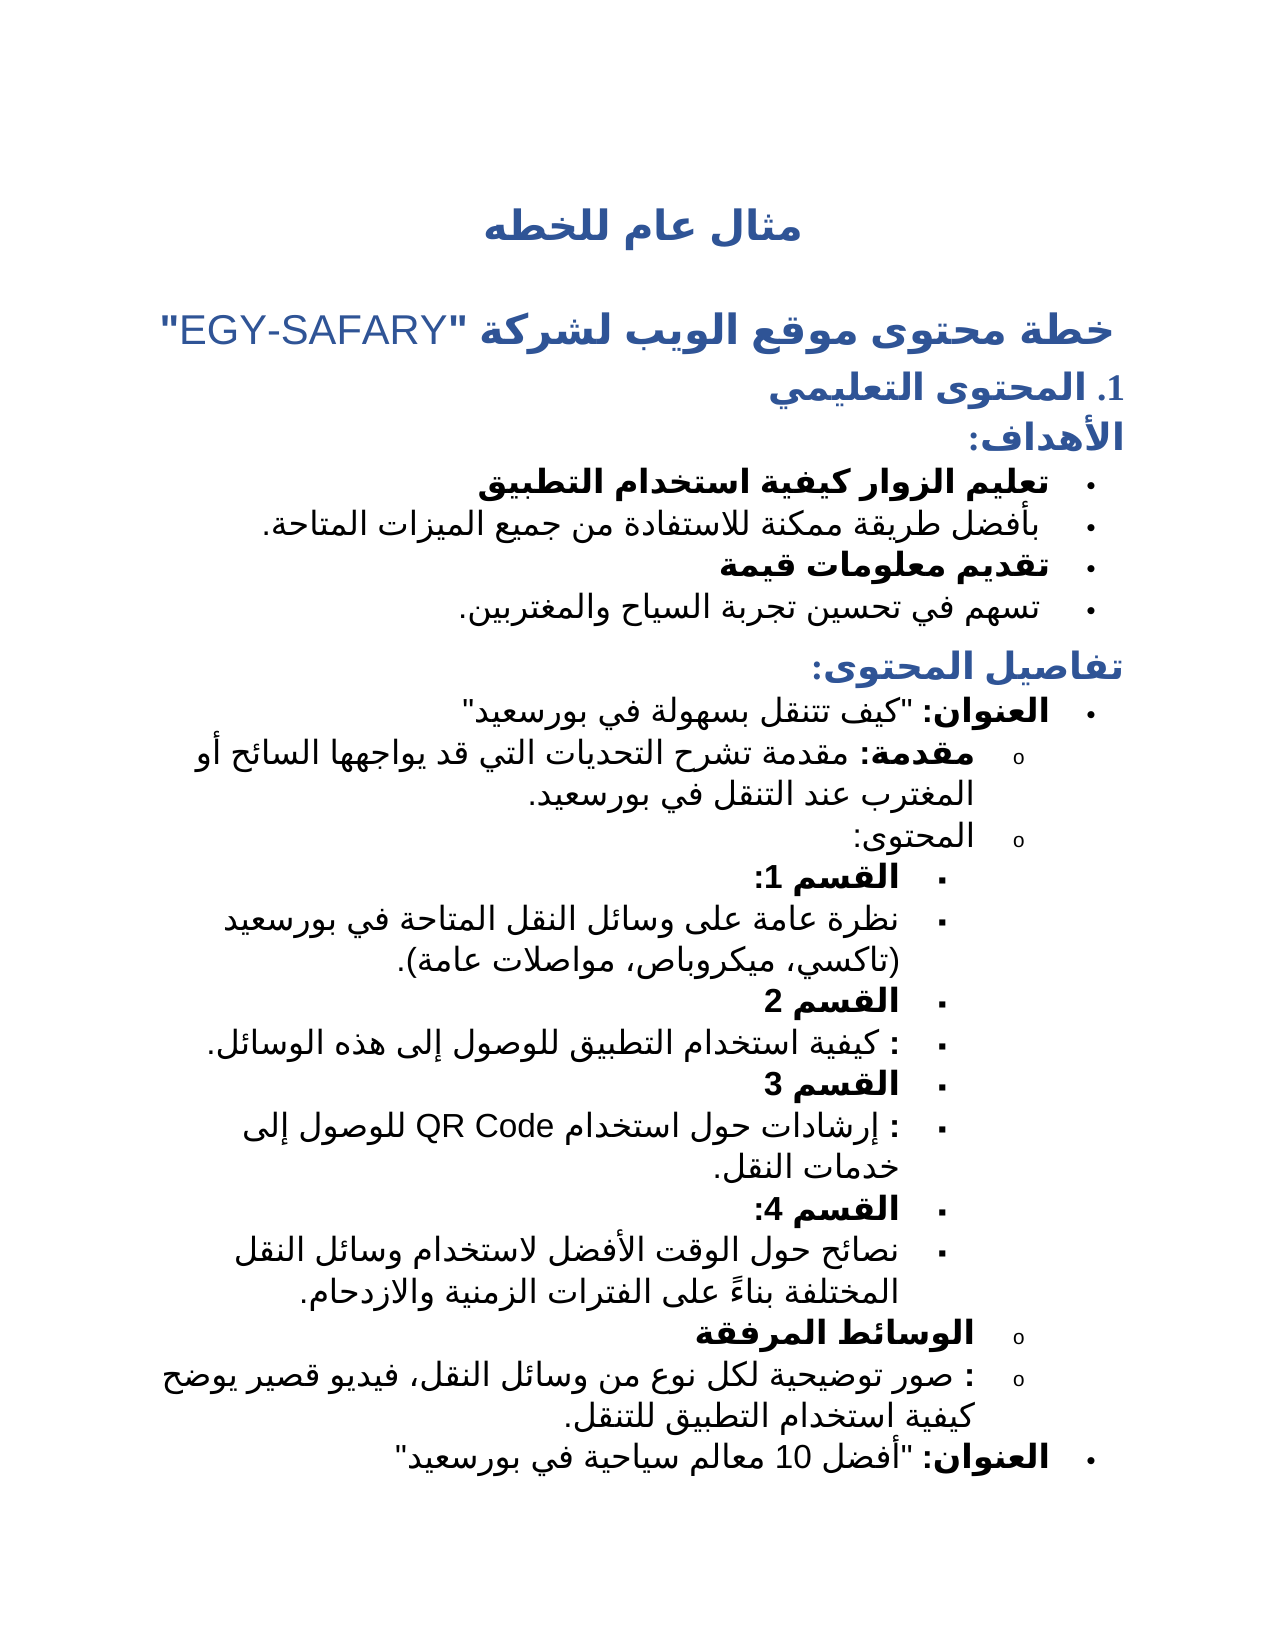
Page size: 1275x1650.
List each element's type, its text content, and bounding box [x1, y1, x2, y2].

list : صور توضيحية لكل نوع من وسائل النقل، فيديو قصير يوضح كيفية استخدام التطبيق للتنقل. [150, 1355, 1012, 1434]
subtitle 1. المحتوى التعليمي [150, 365, 1125, 408]
subtitle مثال عام للخطه خطة محتوى موقع الويب لشركة "EGY-SAFARY" [150, 150, 1125, 353]
list : إرشادات حول استخدام QR Code للوصول إلى خدمات النقل. [150, 1106, 937, 1186]
list القسم 2 [150, 982, 937, 1020]
list القسم 3 [150, 1064, 937, 1103]
list القسم 4: [150, 1189, 937, 1227]
subtitle الأهداف: [150, 416, 1125, 459]
list نصائح حول الوقت الأفضل لاستخدام وسائل النقل المختلفة بناءً على الفترات الزمنية والازدحام. [150, 1230, 937, 1310]
subtitle تفاصيل المحتوى: [150, 645, 1125, 688]
list القسم 1: [150, 857, 937, 896]
list تعليم الزوار كيفية استخدام التطبيق [150, 462, 1087, 501]
list تسهم في تحسين تجربة السياح والمغتربين. [150, 587, 1087, 625]
list بأفضل طريقة ممكنة للاستفادة من جميع الميزات المتاحة. [150, 504, 1087, 542]
list العنوان: "أفضل 10 معالم سياحية في بورسعيد" [150, 1438, 1087, 1476]
list مقدمة: مقدمة تشرح التحديات التي قد يواجهها السائح أو المغترب عند التنقل في بورسعيد. [150, 733, 1012, 813]
list المحتوى: [150, 816, 1012, 854]
list : كيفية استخدام التطبيق للوصول إلى هذه الوسائل. [150, 1023, 937, 1061]
list نظرة عامة على وسائل النقل المتاحة في بورسعيد (تاكسي، ميكروباص، مواصلات عامة). [150, 899, 937, 978]
list تقديم معلومات قيمة [150, 545, 1087, 584]
list العنوان: "كيف تتنقل بسهولة في بورسعيد" [150, 691, 1087, 730]
list الوسائط المرفقة [150, 1313, 1012, 1352]
